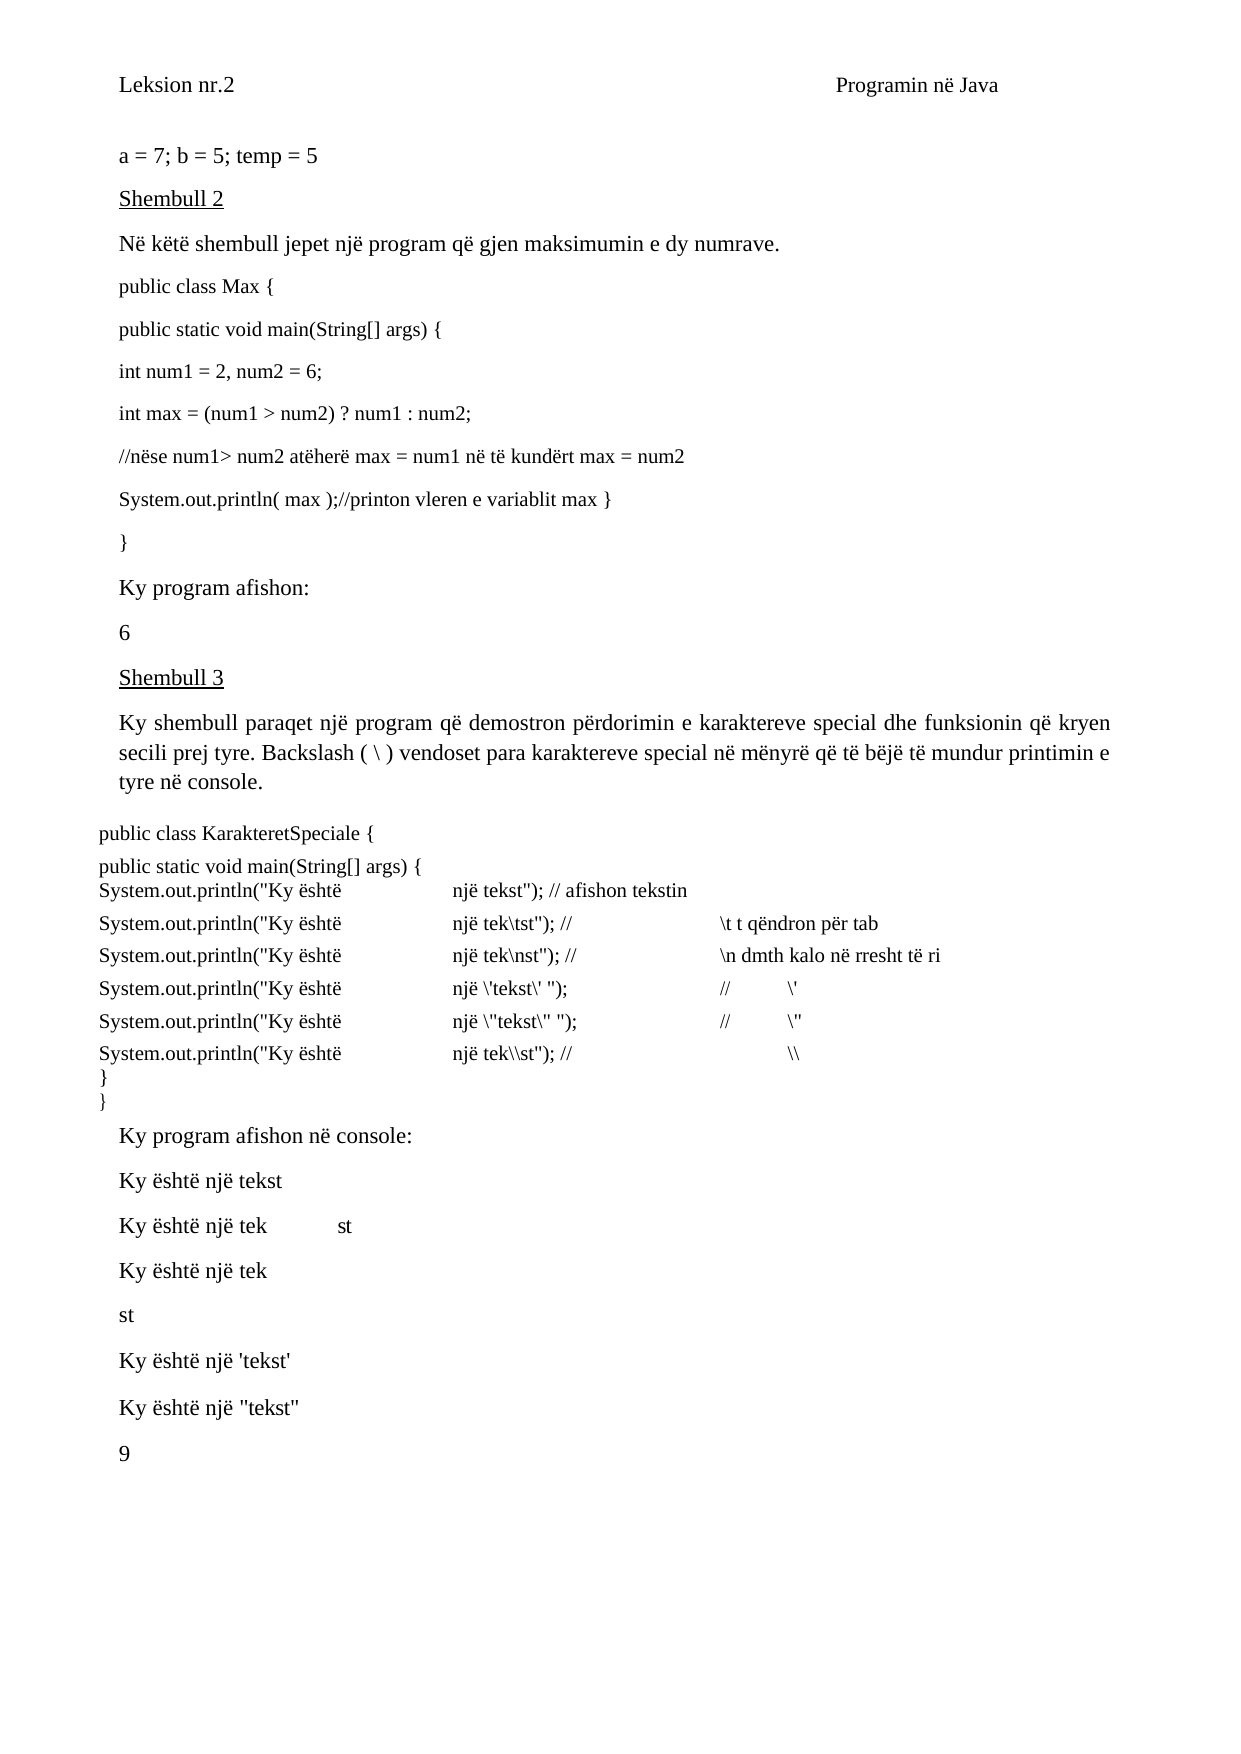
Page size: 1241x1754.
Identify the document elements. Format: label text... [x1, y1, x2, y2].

text System.out.println("Ky është një \'tekst\' "); // \' [99, 976, 1136, 1000]
text System.out.println("Ky është një tek\tst"); // \t t qëndron për tab [99, 911, 1136, 935]
text Ky program afishon në console: Ky është një tekst [119, 1122, 416, 1193]
text System.out.println("Ky është një tek\\st"); // \\ [99, 1041, 1136, 1065]
text 6 [119, 619, 1136, 646]
text a = 7; b = 5; temp = 5 Shembull 2 [119, 142, 321, 211]
text public static void main(String[] args) { int num1 = 2, num2 = 6; [119, 317, 446, 383]
text public class Max { [119, 274, 1136, 298]
text } [99, 1065, 1136, 1089]
text public static void main(String[] args) { [99, 854, 1136, 878]
text System.out.println("Ky është një \"tekst\" "); // \" [99, 1009, 1136, 1033]
text Ky shembull paraqet një program që demostron përdorimin e karaktereve special dhe funksionin që kryen secili prej tyre. Backslash ( \ ) vendoset para karaktereve special në mënyrë që të bëjë të mundur printimin e tyre në console. [119, 709, 1112, 794]
text } [119, 530, 1136, 554]
text Në këtë shembull jepet një program që gjen maksimumin e dy numrave. [119, 230, 1136, 256]
text } [99, 1089, 1136, 1113]
text int max = (num1 > num2) ? num1 : num2; [119, 401, 1136, 425]
text System.out.println("Ky është një tekst"); // afishon tekstin [99, 878, 1136, 902]
text Ky është një 'tekst' Ky është një "tekst" 9 [119, 1347, 309, 1467]
text st [119, 1302, 1136, 1328]
text Shembull 3 [119, 664, 1136, 691]
text Ky program afishon: [119, 574, 1136, 600]
text Ky është një tek st Ky është një tek [119, 1212, 354, 1283]
text //nëse num1> num2 atëherë max = num1 në të kundërt max = num2 System.out.println( max );//printon vleren e variablit max } [119, 444, 886, 511]
text public class KarakteretSpeciale { [99, 821, 1136, 845]
text System.out.println("Ky është një tek\nst"); // \n dmth kalo në rresht të ri [99, 943, 1136, 967]
